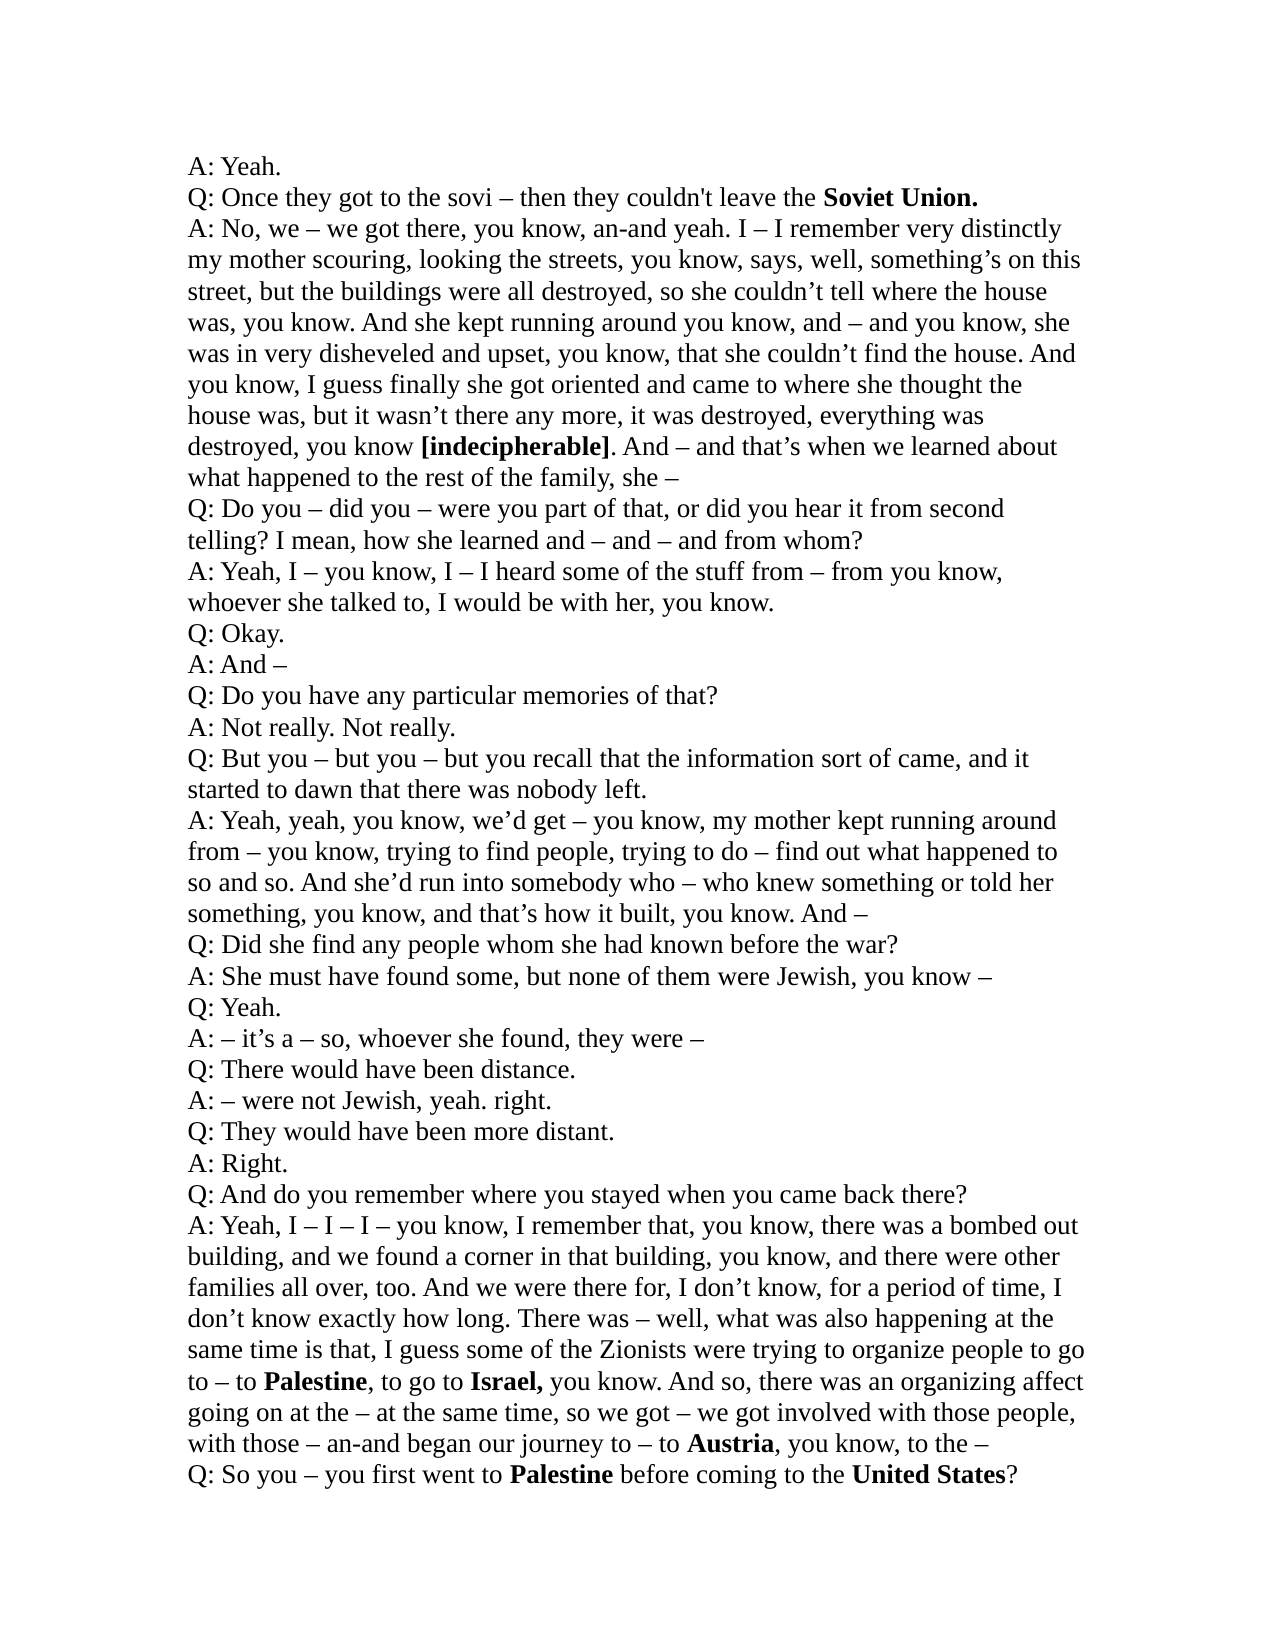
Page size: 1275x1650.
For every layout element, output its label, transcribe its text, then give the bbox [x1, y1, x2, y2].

text Q: Yeah. [187, 1084, 1087, 1116]
text A: Yeah, I – you know, I – I heard some of the stuff from – from you know, whoever she talked to, I would be with her, you know. [187, 648, 1087, 711]
text Q: But you – but you – but you recall that the information sort of came, and it started to dawn that there was nobody left. [187, 835, 1087, 897]
text A: – it’s a – so, whoever she found, they were – [187, 1116, 1087, 1147]
text Q: Once they got to the sovi – then they couldn't leave the Soviet Union. [187, 274, 1087, 306]
text Q: They would have been more distant. [187, 1209, 1087, 1240]
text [187, 1302, 1087, 1489]
text Q: Do you – did you – were you part of that, or did you hear it from second telling? I mean, how she learned and – and – and from whom? [187, 586, 1087, 648]
text Q: There would have been distance. [187, 1147, 1087, 1178]
text Q: Okay. [187, 711, 1087, 742]
text A: No, we – we got there, you know, an-and yeah. I – I remember very distinctly my mother scouring, looking the streets, you know, says, well, something’s on this street, but the buildings were all destroyed, so she couldn’t tell where the house was, you know. And she kept running around you know, and – and you know, she was in very disheveled and upset, you know, that she couldn’t find the house. And you know, I guess finally she got oriented and came to where she thought the house was, but it wasn’t there any more, it was destroyed, everything was destroyed, you know [indecipherable]. And – and that’s when we learned about what happened to the rest of the family, she – [187, 306, 1087, 586]
text Q: And – and there was no problem about returning to Poland, officially, in other words, because so many people couldn’t. [187, 181, 1087, 243]
text Q: And do you remember where you stayed when you came back there? [187, 1271, 1087, 1302]
text A: Right. [187, 1240, 1087, 1271]
text A: I was nine, yeah in – it’s right, yeah. [187, 150, 1087, 181]
text A: – were not Jewish, yeah. right. [187, 1178, 1087, 1209]
text Q: Do you have any particular memories of that? [187, 773, 1087, 804]
text A: She must have found some, but none of them were Jewish, you know – [187, 1053, 1087, 1084]
text A: Yeah. [187, 243, 1087, 274]
text A: Yeah, yeah, you know, we’d get – you know, my mother kept running around from – you know, trying to find people, trying to do – find out what happened to so and so. And she’d run into somebody who – who knew something or told her something, you know, and that’s how it built, you know. And – [187, 897, 1087, 1022]
text Q: Did she find any people whom she had known before the war? [187, 1022, 1087, 1053]
text A: And – [187, 742, 1087, 773]
text A: Not really. Not really. [187, 804, 1087, 835]
